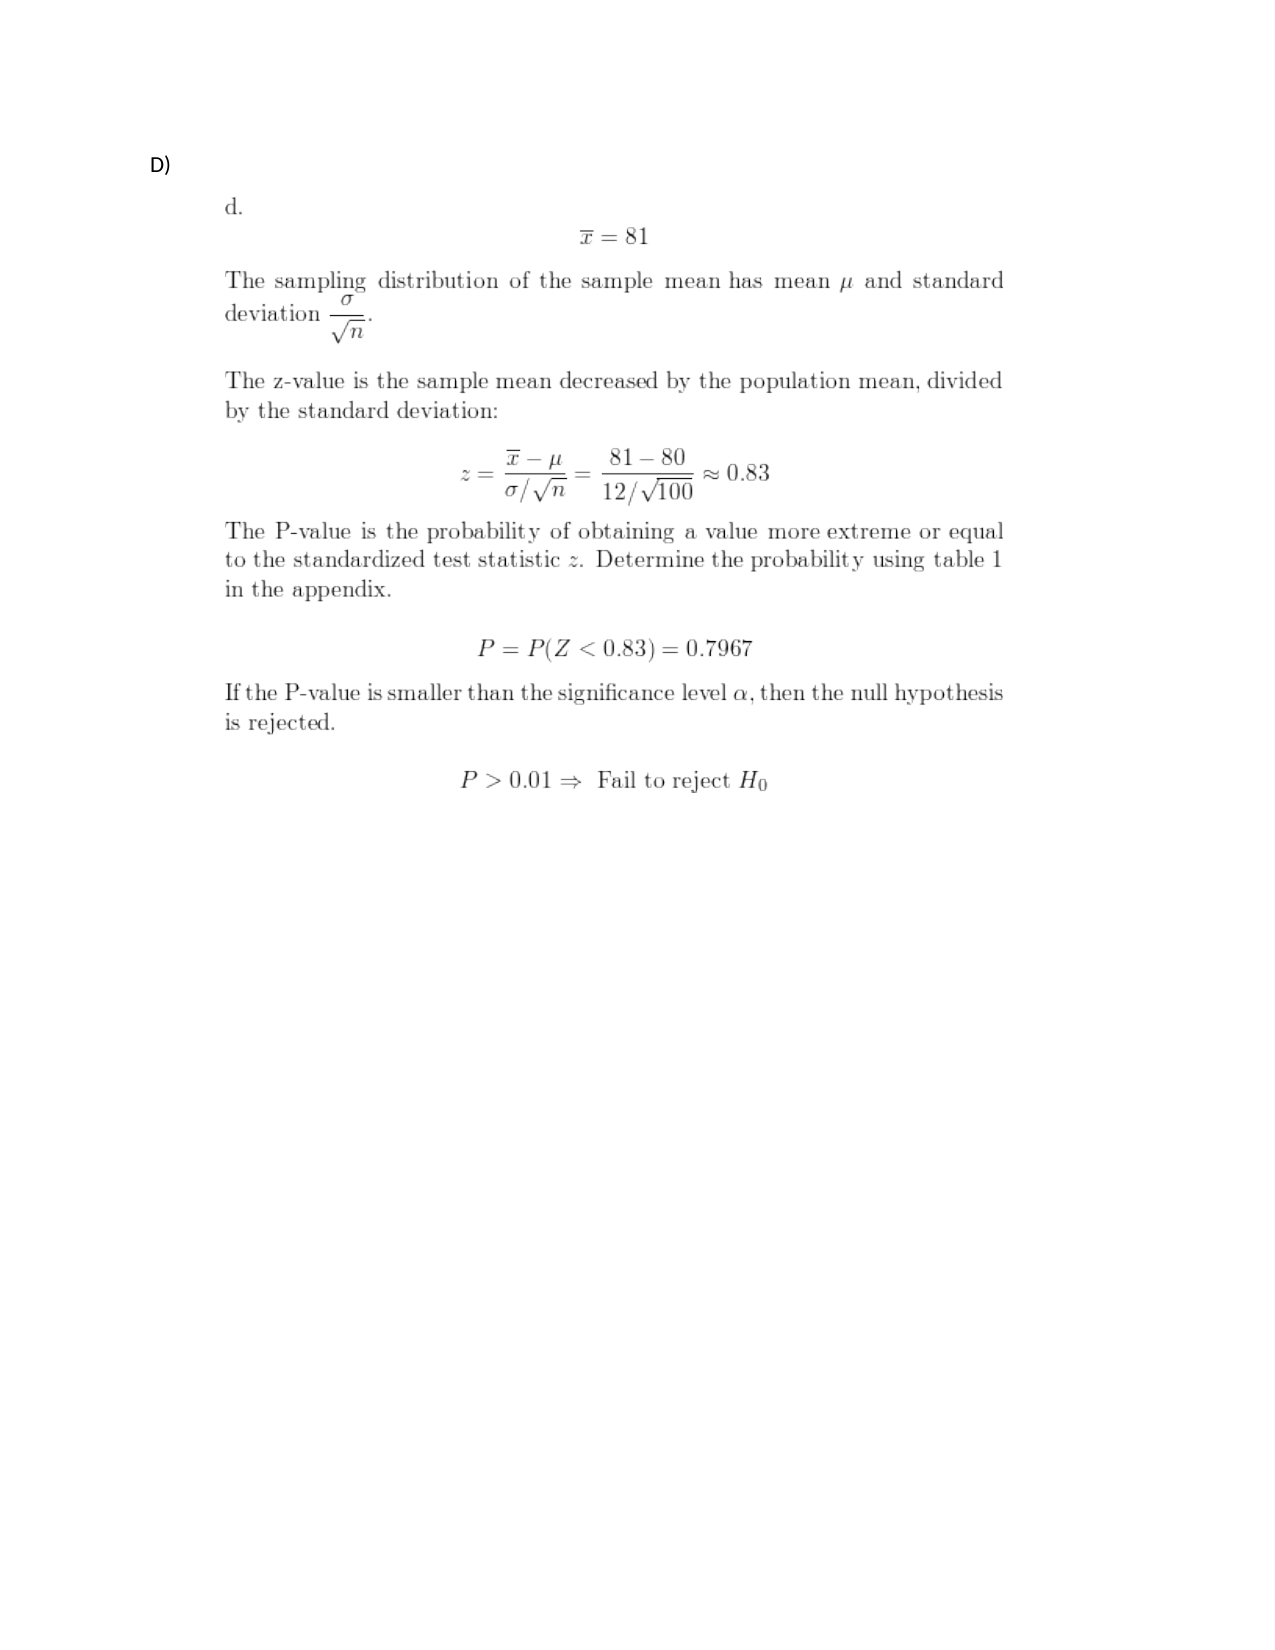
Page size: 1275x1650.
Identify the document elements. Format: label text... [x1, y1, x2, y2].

text D) [150, 150, 1125, 178]
picture [225, 196, 1004, 793]
